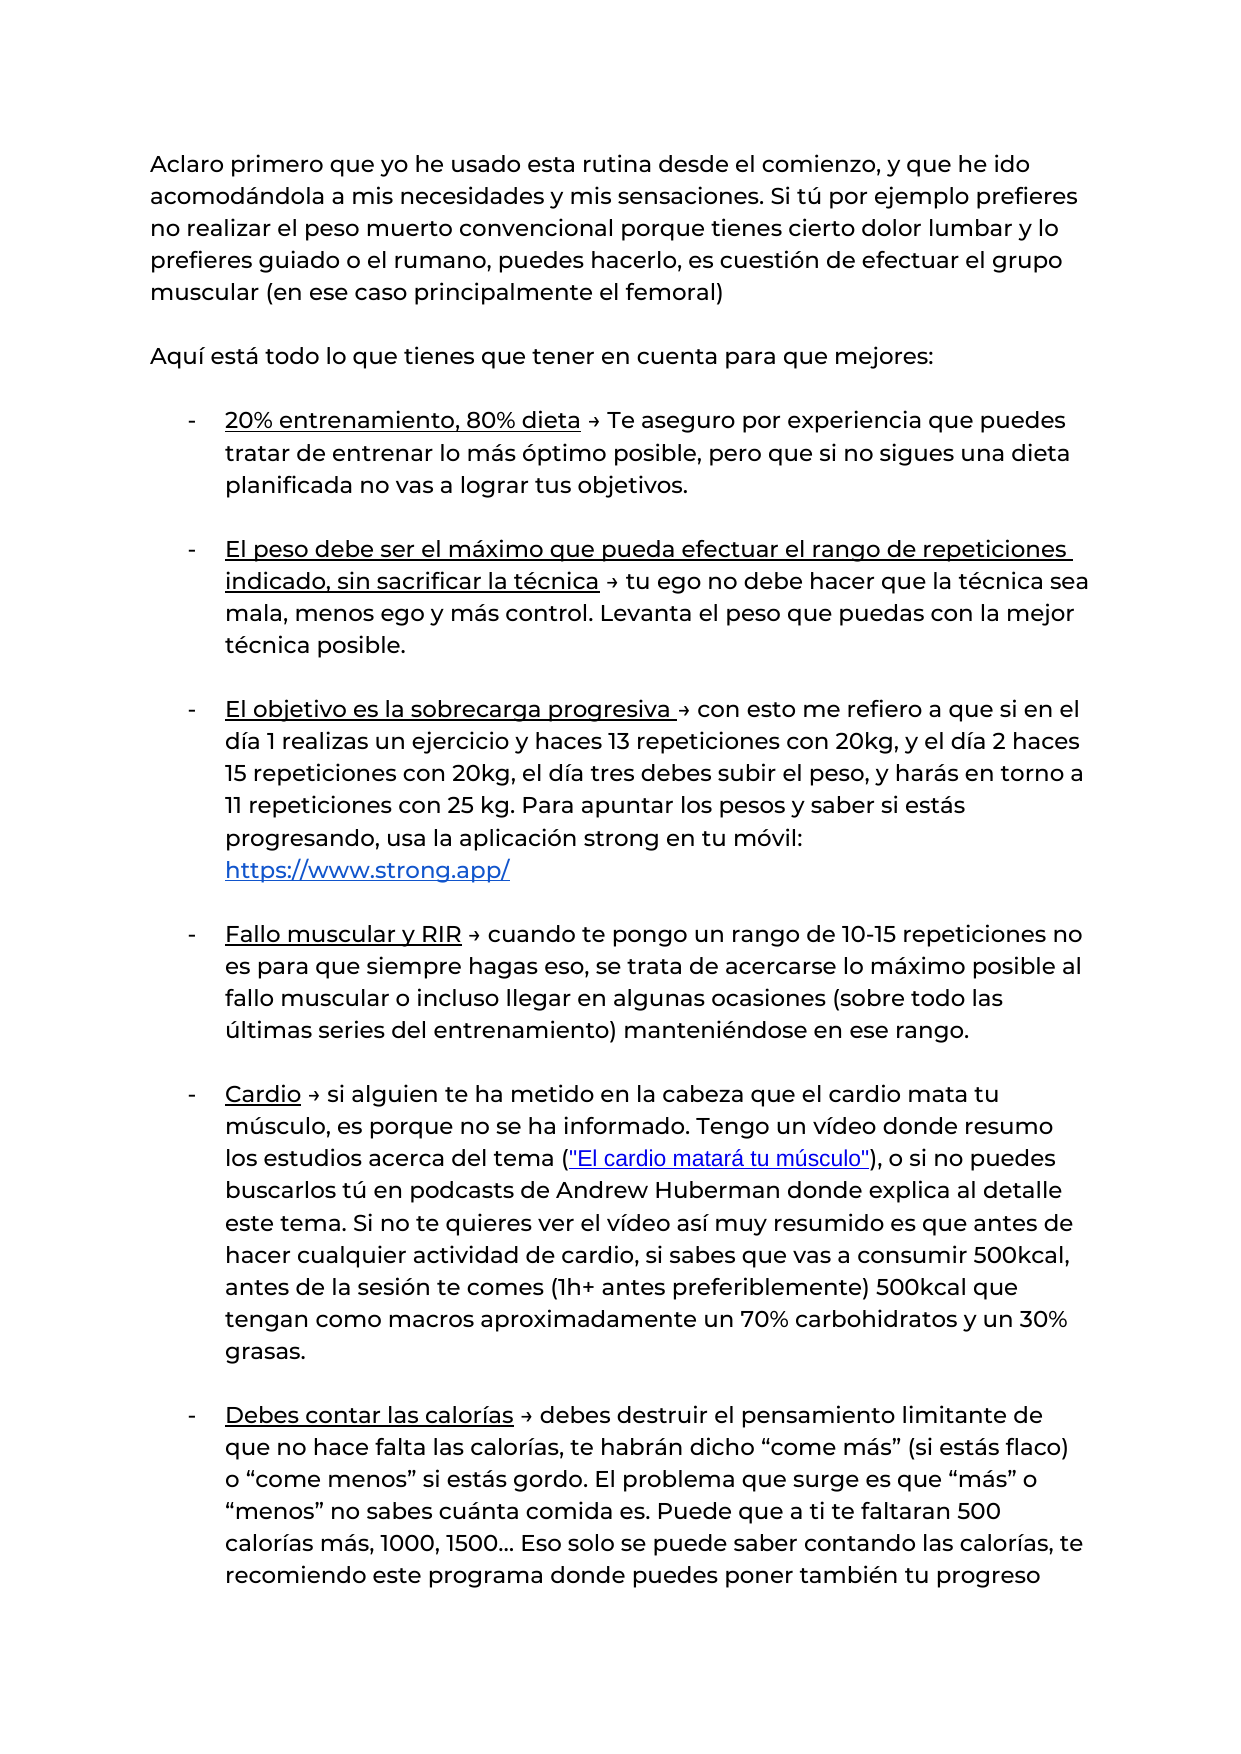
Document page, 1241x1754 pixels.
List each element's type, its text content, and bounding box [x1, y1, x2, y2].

list 20% entrenamiento, 80% dieta → Te aseguro por experiencia que puedes tratar de entrenar lo más óptimo posible, pero que si no sigues una dieta planificada no vas a lograr tus objetivos. [187, 407, 1090, 499]
text Aquí está todo lo que tienes que tener en cuenta para que mejores: [150, 342, 1090, 370]
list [187, 1401, 1090, 1589]
list Cardio → si alguien te ha metido en la cabeza que el cardio mata tu músculo, es porque no se ha informado. Tengo un vídeo donde resumo los estudios acerca del tema ("El cardio matará tu músculo"), o si no puedes buscarlos tú en podcasts de Andrew Huberman donde explica al detalle este tema. Si no te quieres ver el vídeo así muy resumido es que antes de hacer cualquier actividad de cardio, si sabes que vas a consumir 500kcal, antes de la sesión te comes (1h+ antes preferiblemente) 500kcal que tengan como macros aproximadamente un 70% carbohidratos y un 30% grasas. [187, 1080, 1090, 1365]
list Fallo muscular y RIR → cuando te pongo un rango de 10-15 repeticiones no es para que siempre hagas eso, se trata de acercarse lo máximo posible al fallo muscular o incluso llegar en algunas ocasiones (sobre todo las últimas series del entrenamiento) manteniéndose en ese rango. [187, 920, 1090, 1044]
list El peso debe ser el máximo que pueda efectuar el rango de repeticiones indicado, sin sacrificar la técnica → tu ego no debe hacer que la técnica sea mala, menos ego y más control. Levanta el peso que puedas con la mejor técnica posible. [187, 535, 1090, 659]
list El objetivo es la sobrecarga progresiva → con esto me refiero a que si en el día 1 realizas un ejercicio y haces 13 repeticiones con 20kg, y el día 2 haces 15 repeticiones con 20kg, el día tres debes subir el peso, y harás en torno a 11 repeticiones con 25 kg. Para apuntar los pesos y saber si estás progresando, usa la aplicación strong en tu móvil: https://www.strong.app/ [187, 695, 1090, 884]
text Aclaro primero que yo he usado esta rutina desde el comienzo, y que he ido acomodándola a mis necesidades y mis sensaciones. Si tú por ejemplo prefieres no realizar el peso muerto convencional porque tienes cierto dolor lumbar y lo prefieres guiado o el rumano, puedes hacerlo, es cuestión de efectuar el grupo muscular (en ese caso principalmente el femoral) [150, 150, 1090, 306]
